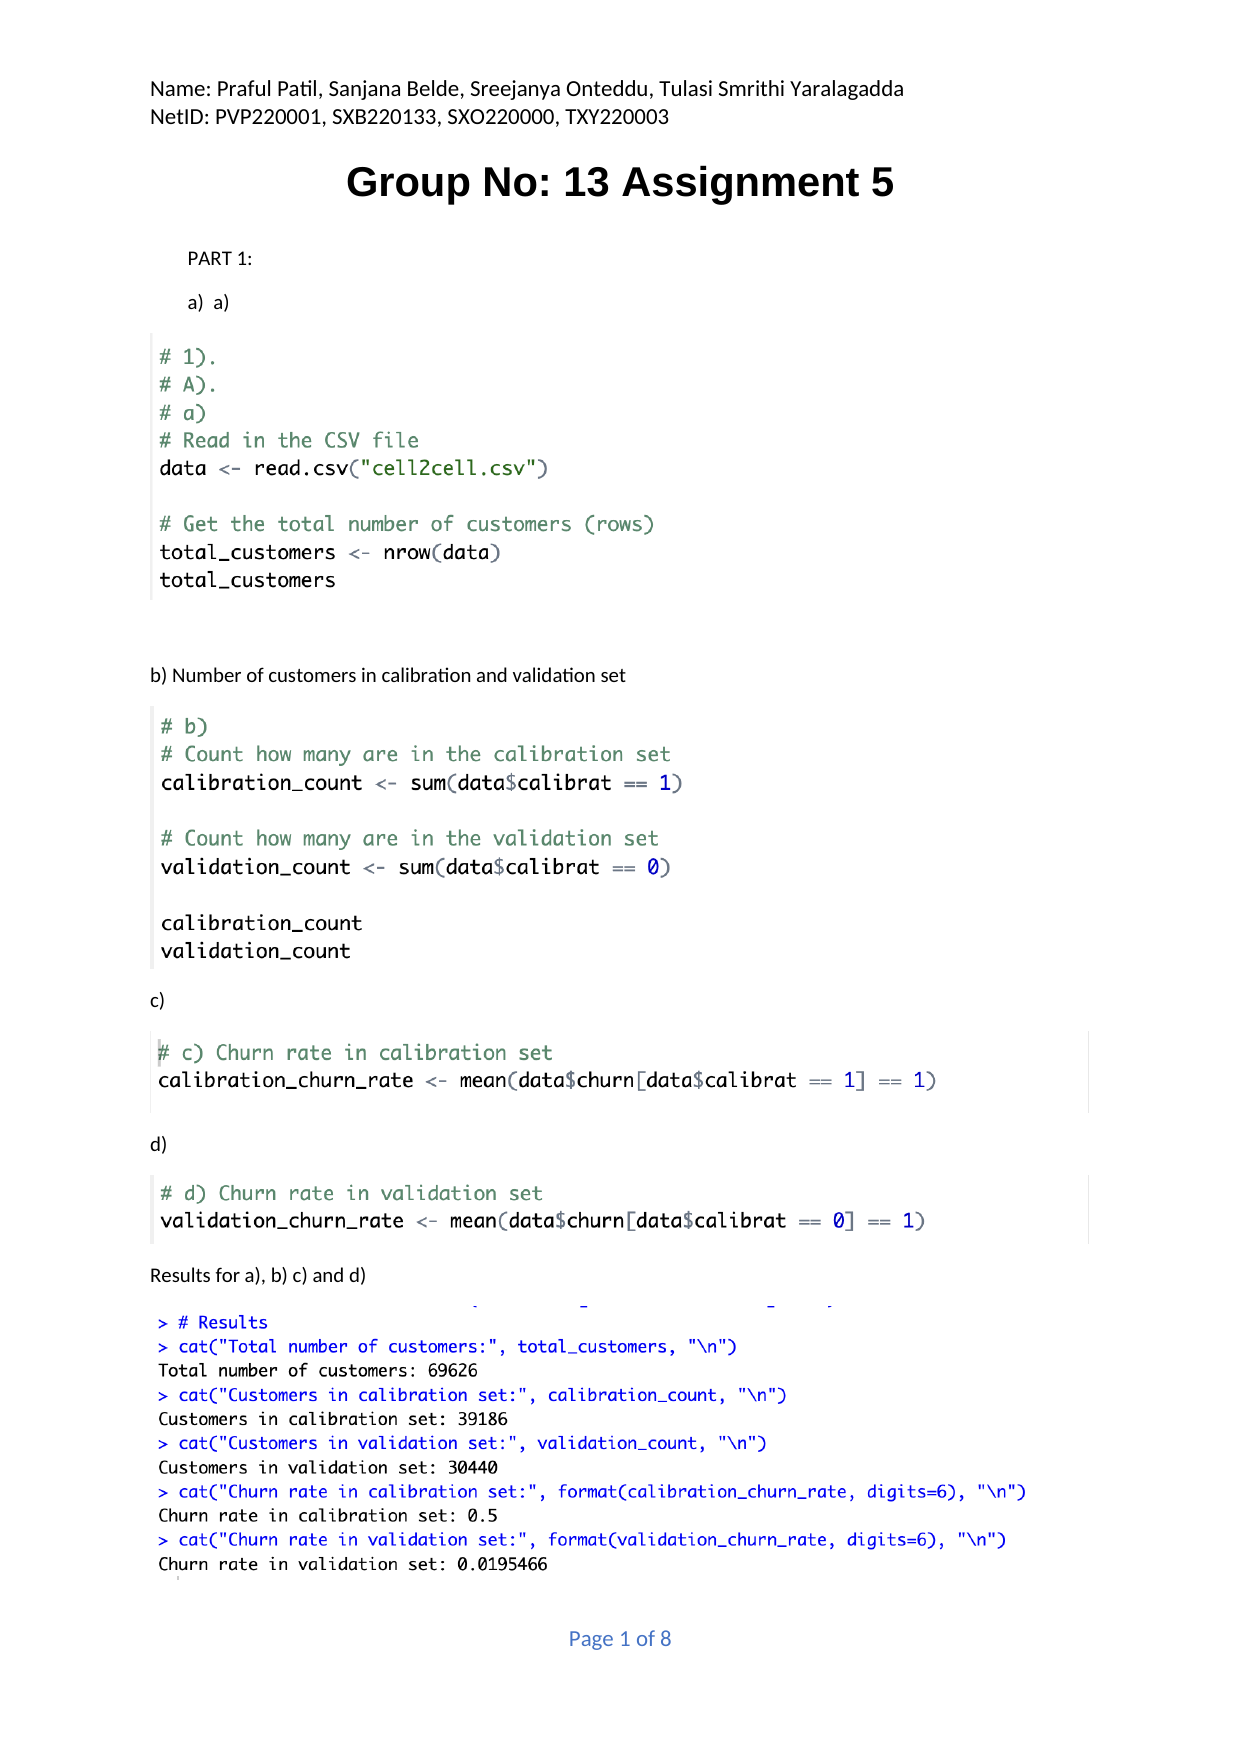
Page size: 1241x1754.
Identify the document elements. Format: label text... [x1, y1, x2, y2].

text a) a) [187, 289, 1090, 315]
picture [150, 1175, 1091, 1244]
text Results for a), b) c) and d) [150, 1263, 1090, 1288]
text b) Number of customers in calibration and validation set [150, 663, 1090, 688]
picture [150, 333, 1091, 600]
text PART 1: [187, 245, 1090, 271]
picture [150, 1306, 1091, 1580]
text d) [150, 1131, 1090, 1156]
text c) [150, 987, 1090, 1013]
picture [150, 706, 1091, 969]
picture [150, 1031, 1091, 1113]
